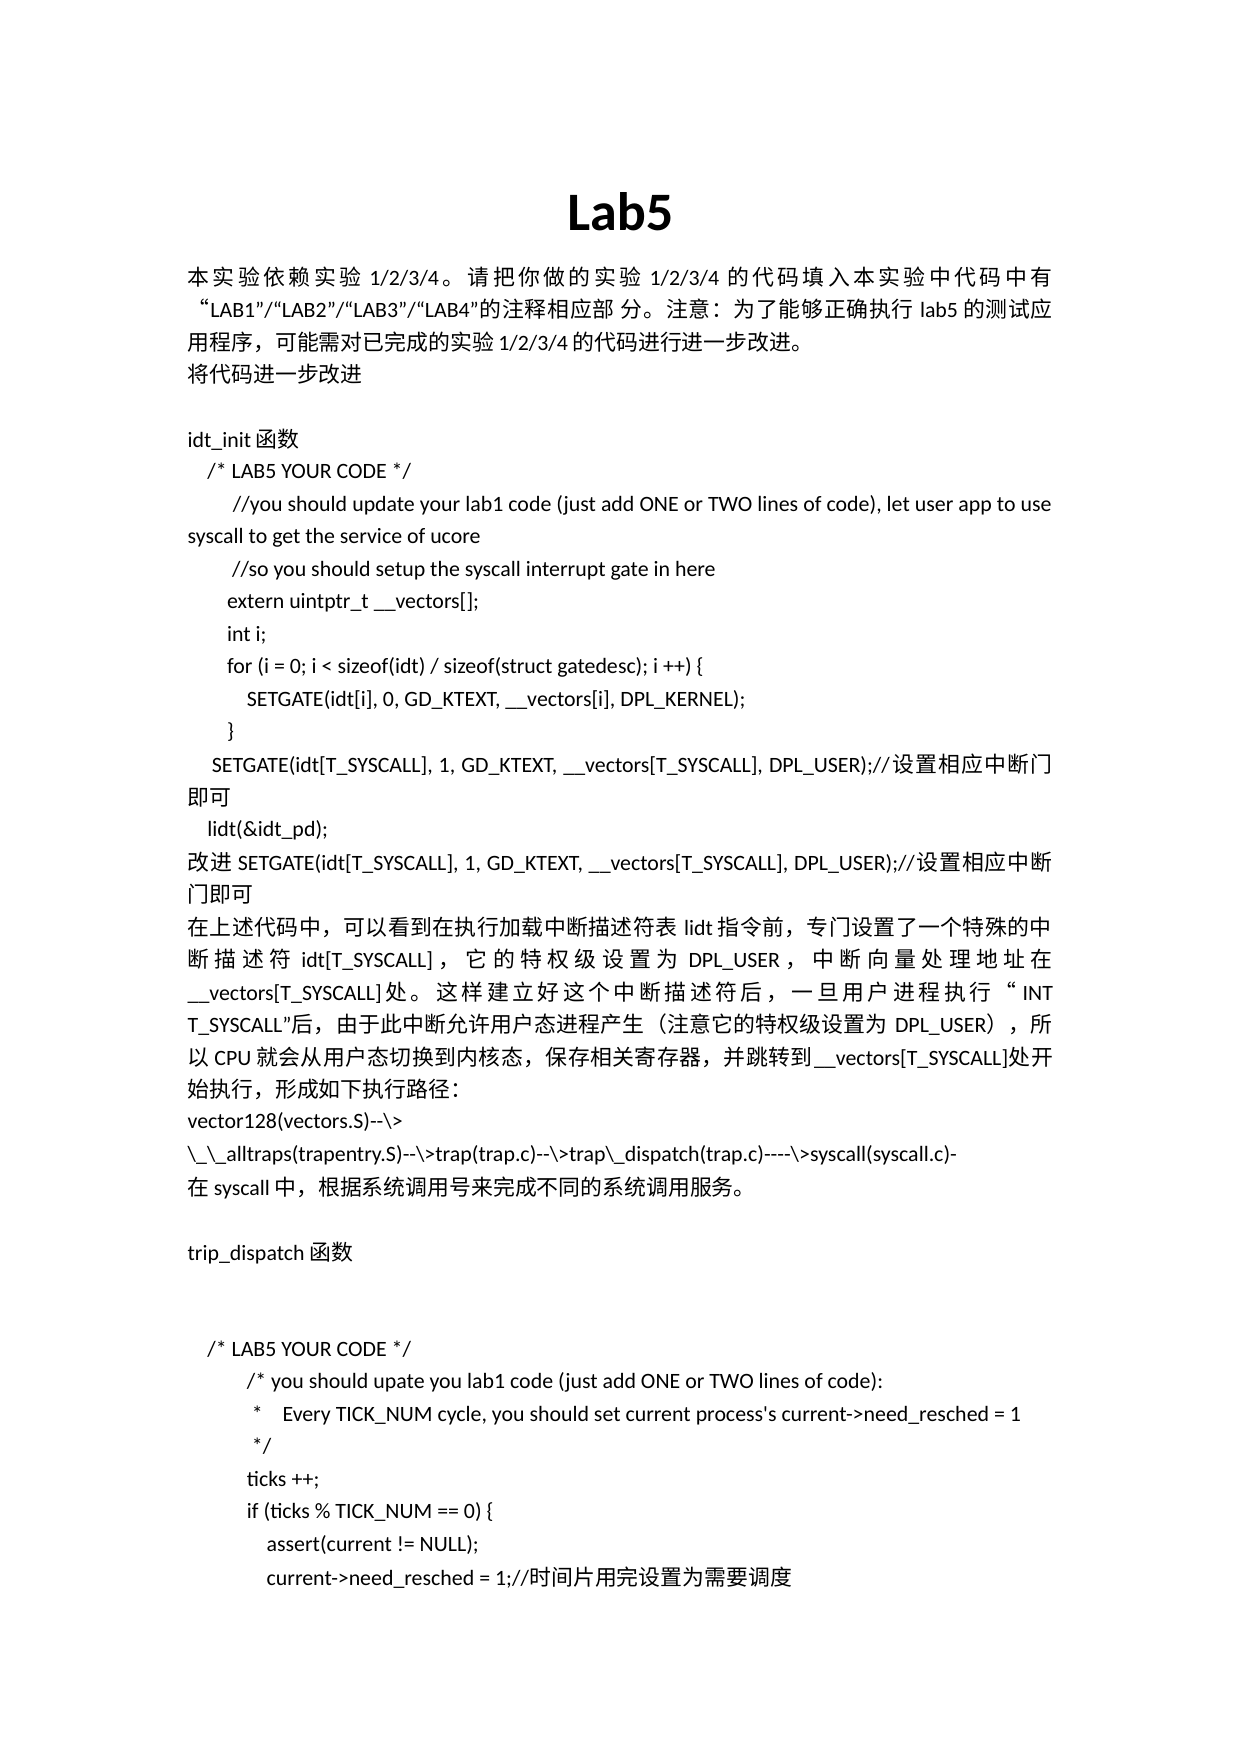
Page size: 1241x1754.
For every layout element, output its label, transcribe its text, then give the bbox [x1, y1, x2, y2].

text */ [187, 1429, 1053, 1462]
text extern uintptr_t __vectors[]; [187, 584, 1053, 617]
text SETGATE(idt[i], 0, GD_KTEXT, __vectors[i], DPL_KERNEL); [187, 682, 1053, 714]
text 在syscall中，根据系统调用号来完成不同的系统调用服务。 [187, 1169, 1053, 1202]
text 在上述代码中，可以看到在执行加载中断描述符表lidt指令前，专门设置了一个特殊的中断描述符idt[T_SYSCALL]，它的特权级设置为DPL_USER，中断向量处理地址在__vectors[T_SYSCALL]处。这样建立好这个中断描述符后，一旦用户进程执行“INT T_SYSCALL”后，由于此中断允许用户态进程产生（注意它的特权级设置为DPL_USER），所以CPU就会从用户态切换到内核态，保存相关寄存器，并跳转到__vectors[T_SYSCALL]处开始执行，形成如下执行路径： [187, 909, 1053, 1104]
text for (i = 0; i < sizeof(idt) / sizeof(struct gatedesc); i ++) { [187, 649, 1053, 682]
text vector128(vectors.S)--\> [187, 1104, 1053, 1137]
text lidt(&idt_pd); [187, 812, 1053, 844]
text idt_init函数 [187, 422, 1053, 454]
text Lab5 [187, 162, 1053, 259]
text /* LAB5 YOUR CODE */ [187, 454, 1053, 487]
text \_\_alltraps(trapentry.S)--\>trap(trap.c)--\>trap\_dispatch(trap.c)----\>syscall(syscall.c)- [187, 1137, 1053, 1169]
text int i; [187, 617, 1053, 649]
text ticks ++; [187, 1462, 1053, 1494]
text } [187, 714, 1053, 747]
text 本实验依赖实验1/2/3/4。请把你做的实验1/2/3/4的代码填入本实验中代码中有“LAB1”/“LAB2”/“LAB3”/“LAB4”的注释相应部 分。注意：为了能够正确执行lab5的测试应用程序，可能需对已完成的实验1/2/3/4的代码进行进一步改进。 [187, 259, 1053, 357]
text if (ticks % TICK_NUM == 0) { [187, 1494, 1053, 1527]
text 改进SETGATE(idt[T_SYSCALL], 1, GD_KTEXT, __vectors[T_SYSCALL], DPL_USER);//设置相应中断门即可 [187, 844, 1053, 909]
text current->need_resched = 1;//时间片用完设置为需要调度 [187, 1559, 1053, 1592]
text 将代码进一步改进 [187, 357, 1053, 389]
text assert(current != NULL); [187, 1527, 1053, 1559]
text * Every TICK_NUM cycle, you should set current process's current->need_resched = 1 [187, 1397, 1053, 1429]
text trip_dispatch函数 [187, 1234, 1053, 1267]
text //you should update your lab1 code (just add ONE or TWO lines of code), let user app to use syscall to get the service of ucore [187, 487, 1053, 552]
text /* LAB5 YOUR CODE */ [187, 1332, 1053, 1364]
text /* you should upate you lab1 code (just add ONE or TWO lines of code): [187, 1364, 1053, 1397]
text //so you should setup the syscall interrupt gate in here [187, 552, 1053, 584]
text SETGATE(idt[T_SYSCALL], 1, GD_KTEXT, __vectors[T_SYSCALL], DPL_USER);//设置相应中断门即可 [187, 747, 1053, 812]
